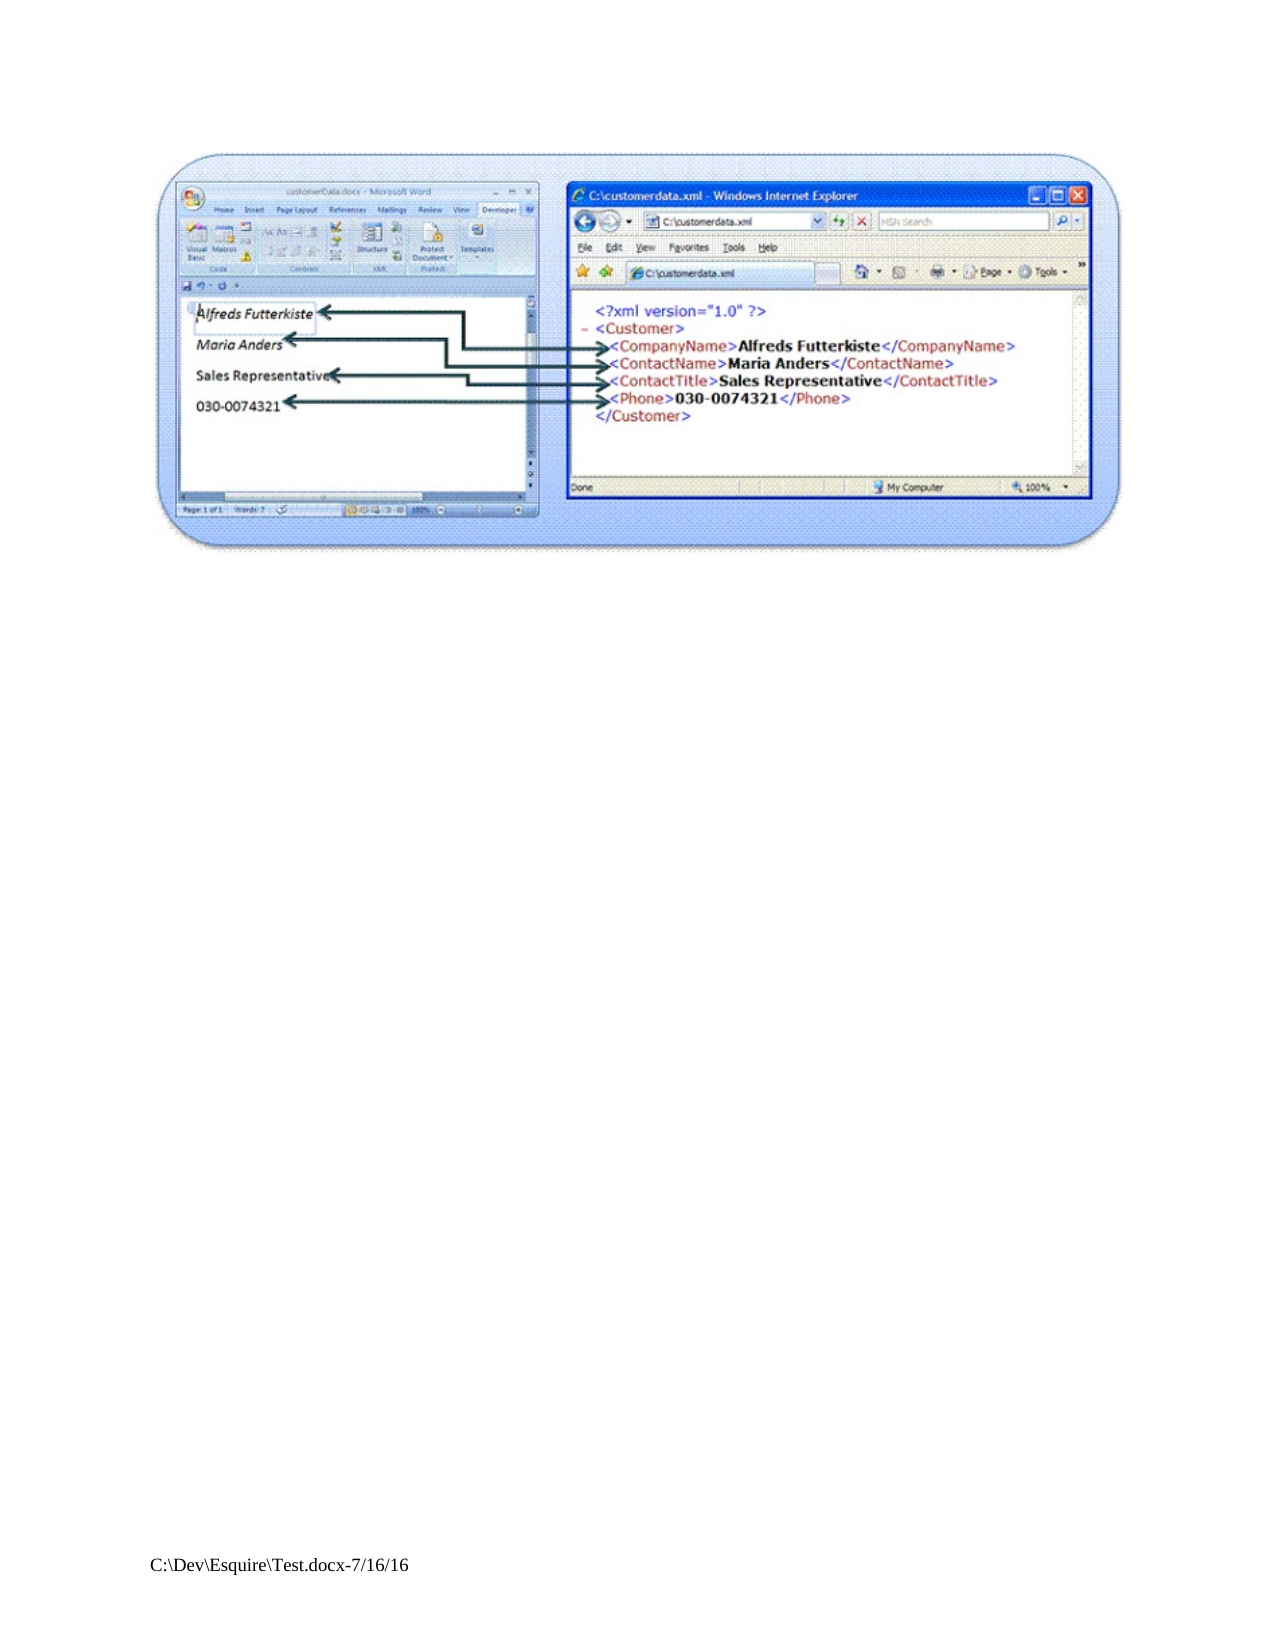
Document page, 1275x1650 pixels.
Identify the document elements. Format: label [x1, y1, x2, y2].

picture [150, 150, 1125, 555]
